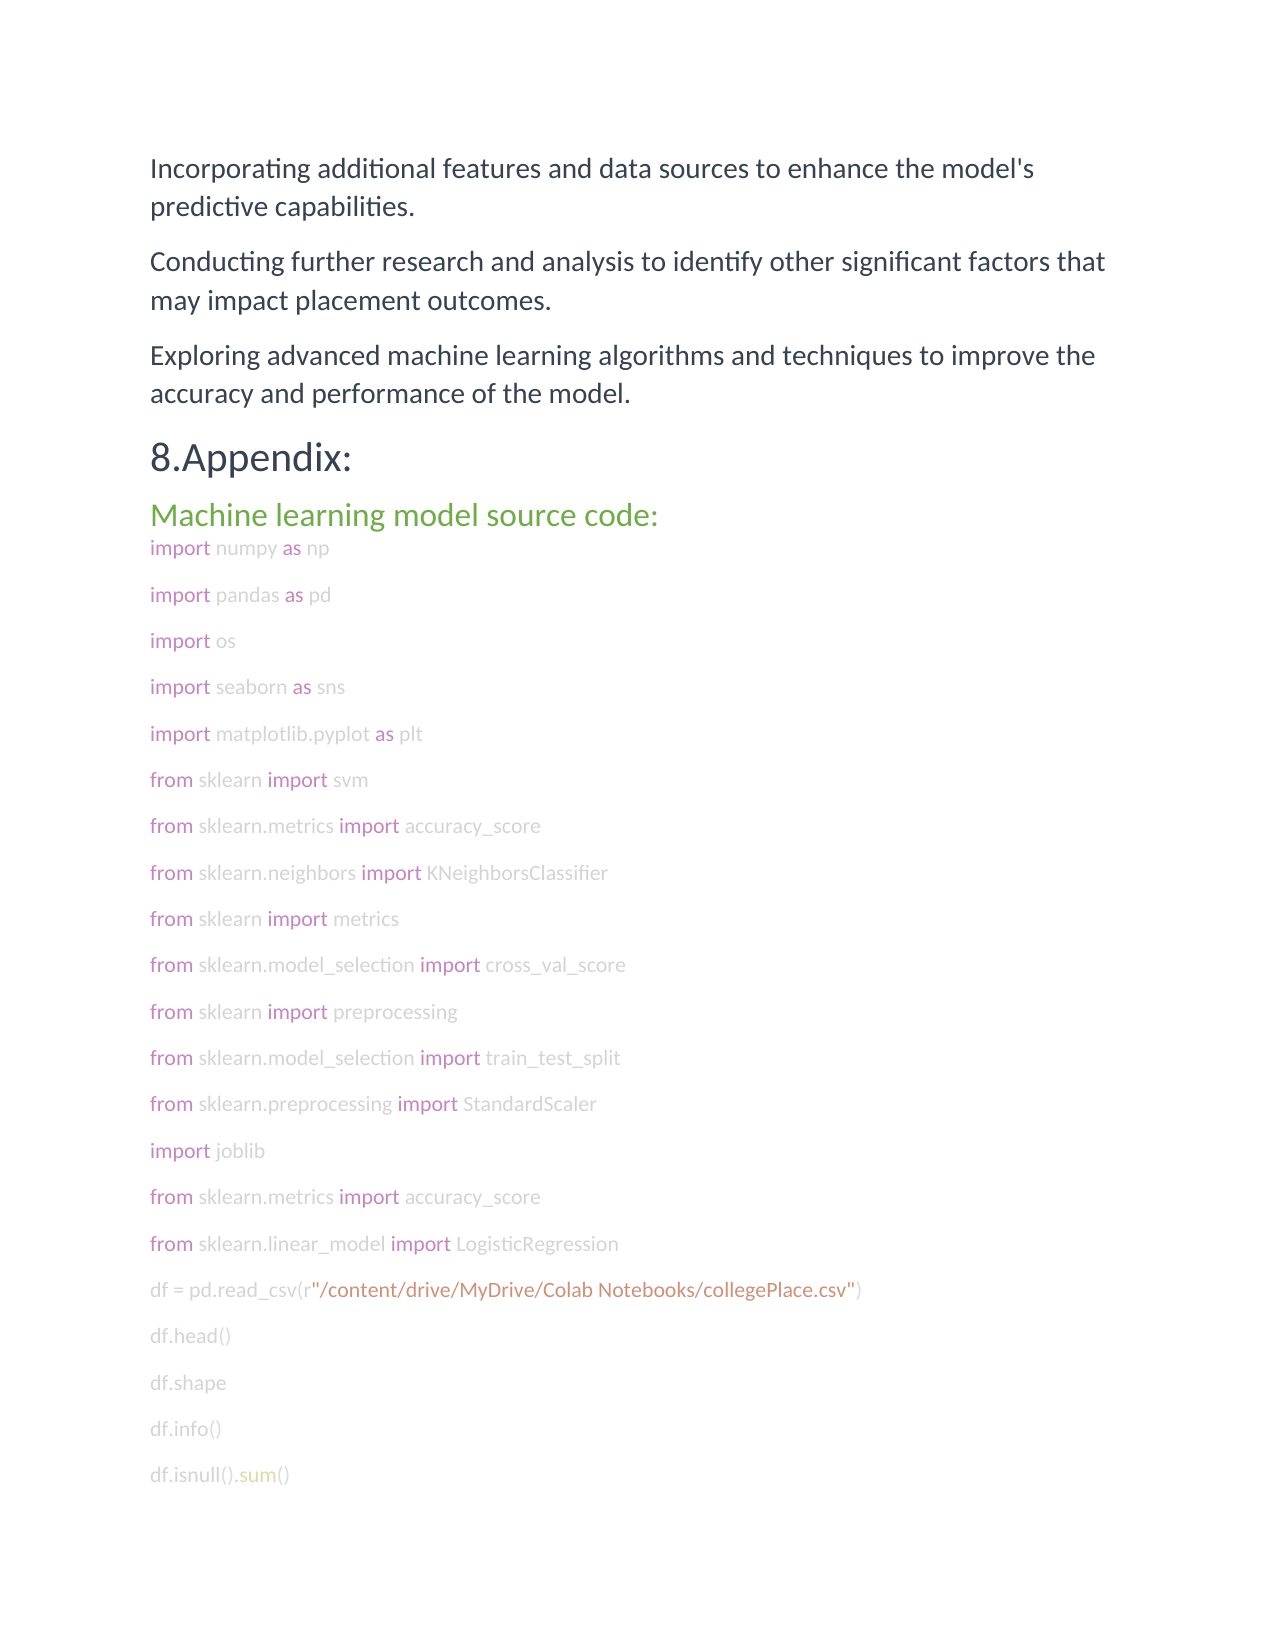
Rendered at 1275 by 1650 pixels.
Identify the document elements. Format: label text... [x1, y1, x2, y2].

text Exploring advanced machine learning algorithms and techniques to improve the accuracy and performance of the model. [150, 337, 1125, 411]
text import os [150, 624, 1125, 654]
text from sklearn import svm [150, 764, 1125, 793]
text Conducting further research and analysis to identify other significant factors that may impact placement outcomes. [150, 243, 1125, 318]
text from sklearn.model_selection import cross_val_score [150, 949, 1125, 979]
text from sklearn import metrics [150, 903, 1125, 932]
text df = pd.read_csv(r"/content/drive/MyDrive/Colab Notebooks/collegePlace.csv") [150, 1273, 1125, 1303]
text from sklearn.metrics import accuracy_score [150, 810, 1125, 840]
text from sklearn.linear_model import LogisticRegression [150, 1227, 1125, 1257]
text from sklearn.neighbors import KNeighborsClassifier [150, 856, 1125, 886]
text Incorporating additional features and data sources to enhance the model's predictive capabilities. [150, 150, 1125, 224]
text from sklearn import preprocessing [150, 995, 1125, 1025]
text from sklearn.preprocessing import StandardScaler [150, 1088, 1125, 1118]
text df.info() [150, 1413, 1125, 1442]
text import seaborn as sns [150, 671, 1125, 701]
text df.head() [150, 1320, 1125, 1349]
text Machine learning model source code: import numpy as np [150, 502, 1125, 562]
text import pandas as pd [150, 578, 1125, 608]
text from sklearn.model_selection import train_test_split [150, 1042, 1125, 1071]
text import matplotlib.pyplot as plt [150, 717, 1125, 747]
text df.isnull().sum() [150, 1459, 1125, 1489]
text import joblib [150, 1134, 1125, 1164]
text 8.Appendix: [150, 431, 1125, 481]
text from sklearn.metrics import accuracy_score [150, 1181, 1125, 1211]
text df.shape [150, 1366, 1125, 1396]
